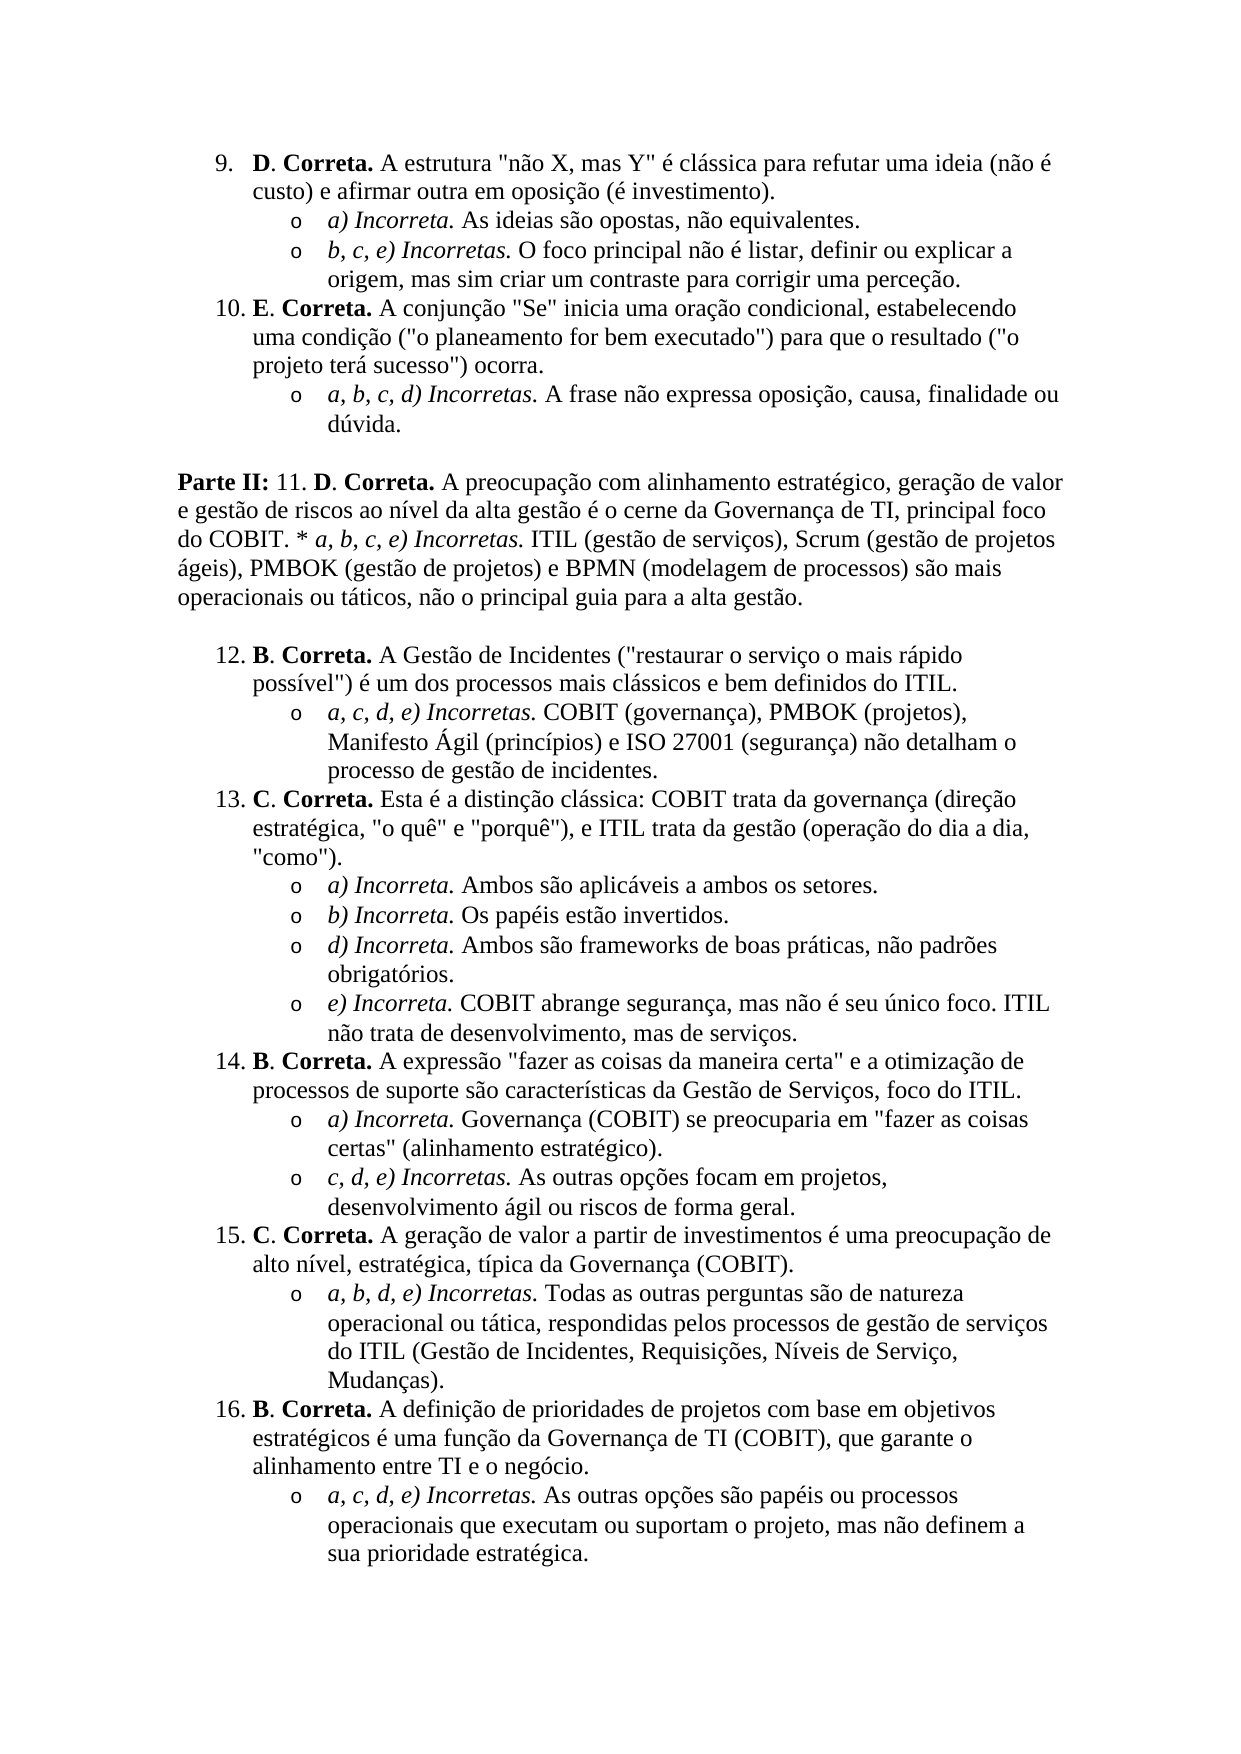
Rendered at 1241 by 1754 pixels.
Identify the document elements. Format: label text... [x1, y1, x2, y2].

list E. Correta. A conjunção "Se" inicia uma oração condicional, estabelecendo uma condição ("o planeamento for bem executado") para que o resultado ("o projeto terá sucesso") ocorra. [215, 293, 1063, 379]
list e) Incorreta. COBIT abrange segurança, mas não é seu único foco. ITIL não trata de desenvolvimento, mas de serviços. [290, 988, 1063, 1046]
list B. Correta. A definição de prioridades de projetos com base em objetivos estratégicos é uma função da Governança de TI (COBIT), que garante o alinhamento entre TI e o negócio. [215, 1394, 1063, 1480]
list B. Correta. A Gestão de Incidentes ("restaurar o serviço o mais rápido possível") é um dos processos mais clássicos e bem definidos do ITIL. [215, 640, 1063, 697]
list b) Incorreta. Os papéis estão invertidos. [290, 900, 1063, 930]
list a, b, c, d) Incorretas. A frase não expressa oposição, causa, finalidade ou dúvida. [290, 379, 1063, 438]
list a, c, d, e) Incorretas. As outras opções são papéis ou processos operacionais que executam ou suportam o projeto, mas não definem a sua prioridade estratégica. [290, 1480, 1063, 1567]
list b, c, e) Incorretas. O foco principal não é listar, definir ou explicar a origem, mas sim criar um contraste para corrigir uma perceção. [290, 235, 1063, 293]
list D. Correta. A estrutura "não X, mas Y" é clássica para refutar uma ideia (não é custo) e afirmar outra em oposição (é investimento). [215, 148, 1063, 205]
list C. Correta. Esta é a distinção clássica: COBIT trata da governança (direção estratégica, "o quê" e "porquê"), e ITIL trata da gestão (operação do dia a dia, "como"). [215, 784, 1063, 871]
list a, c, d, e) Incorretas. COBIT (governança), PMBOK (projetos), Manifesto Ágil (princípios) e ISO 27001 (segurança) não detalham o processo de gestão de incidentes. [290, 697, 1063, 784]
list C. Correta. A geração de valor a partir de investimentos é uma preocupação de alto nível, estratégica, típica da Governança (COBIT). [215, 1221, 1063, 1278]
list d) Incorreta. Ambos são frameworks de boas práticas, não padrões obrigatórios. [290, 930, 1063, 988]
text Parte II: 11. D. Correta. A preocupação com alinhamento estratégico, geração de valor e gestão de riscos ao nível da alta gestão é o cerne da Governança de TI, principal foco do COBIT. * a, b, c, e) Incorretas. ITIL (gestão de serviços), Scrum (gestão de projetos ágeis), PMBOK (gestão de projetos) e BPMN (modelagem de processos) são mais operacionais ou táticos, não o principal guia para a alta gestão. [177, 467, 1063, 611]
list a, b, d, e) Incorretas. Todas as outras perguntas são de natureza operacional ou tática, respondidas pelos processos de gestão de serviços do ITIL (Gestão de Incidentes, Requisições, Níveis de Serviço, Mudanças). [290, 1278, 1063, 1394]
list a) Incorreta. Governança (COBIT) se preocuparia em "fazer as coisas certas" (alinhamento estratégico). [290, 1104, 1063, 1162]
list c, d, e) Incorretas. As outras opções focam em projetos, desenvolvimento ágil ou riscos de forma geral. [290, 1162, 1063, 1221]
list a) Incorreta. As ideias são opostas, não equivalentes. [290, 205, 1063, 235]
list a) Incorreta. Ambos são aplicáveis a ambos os setores. [290, 871, 1063, 900]
list B. Correta. A expressão "fazer as coisas da maneira certa" e a otimização de processos de suporte são características da Gestão de Serviços, foco do ITIL. [215, 1046, 1063, 1104]
